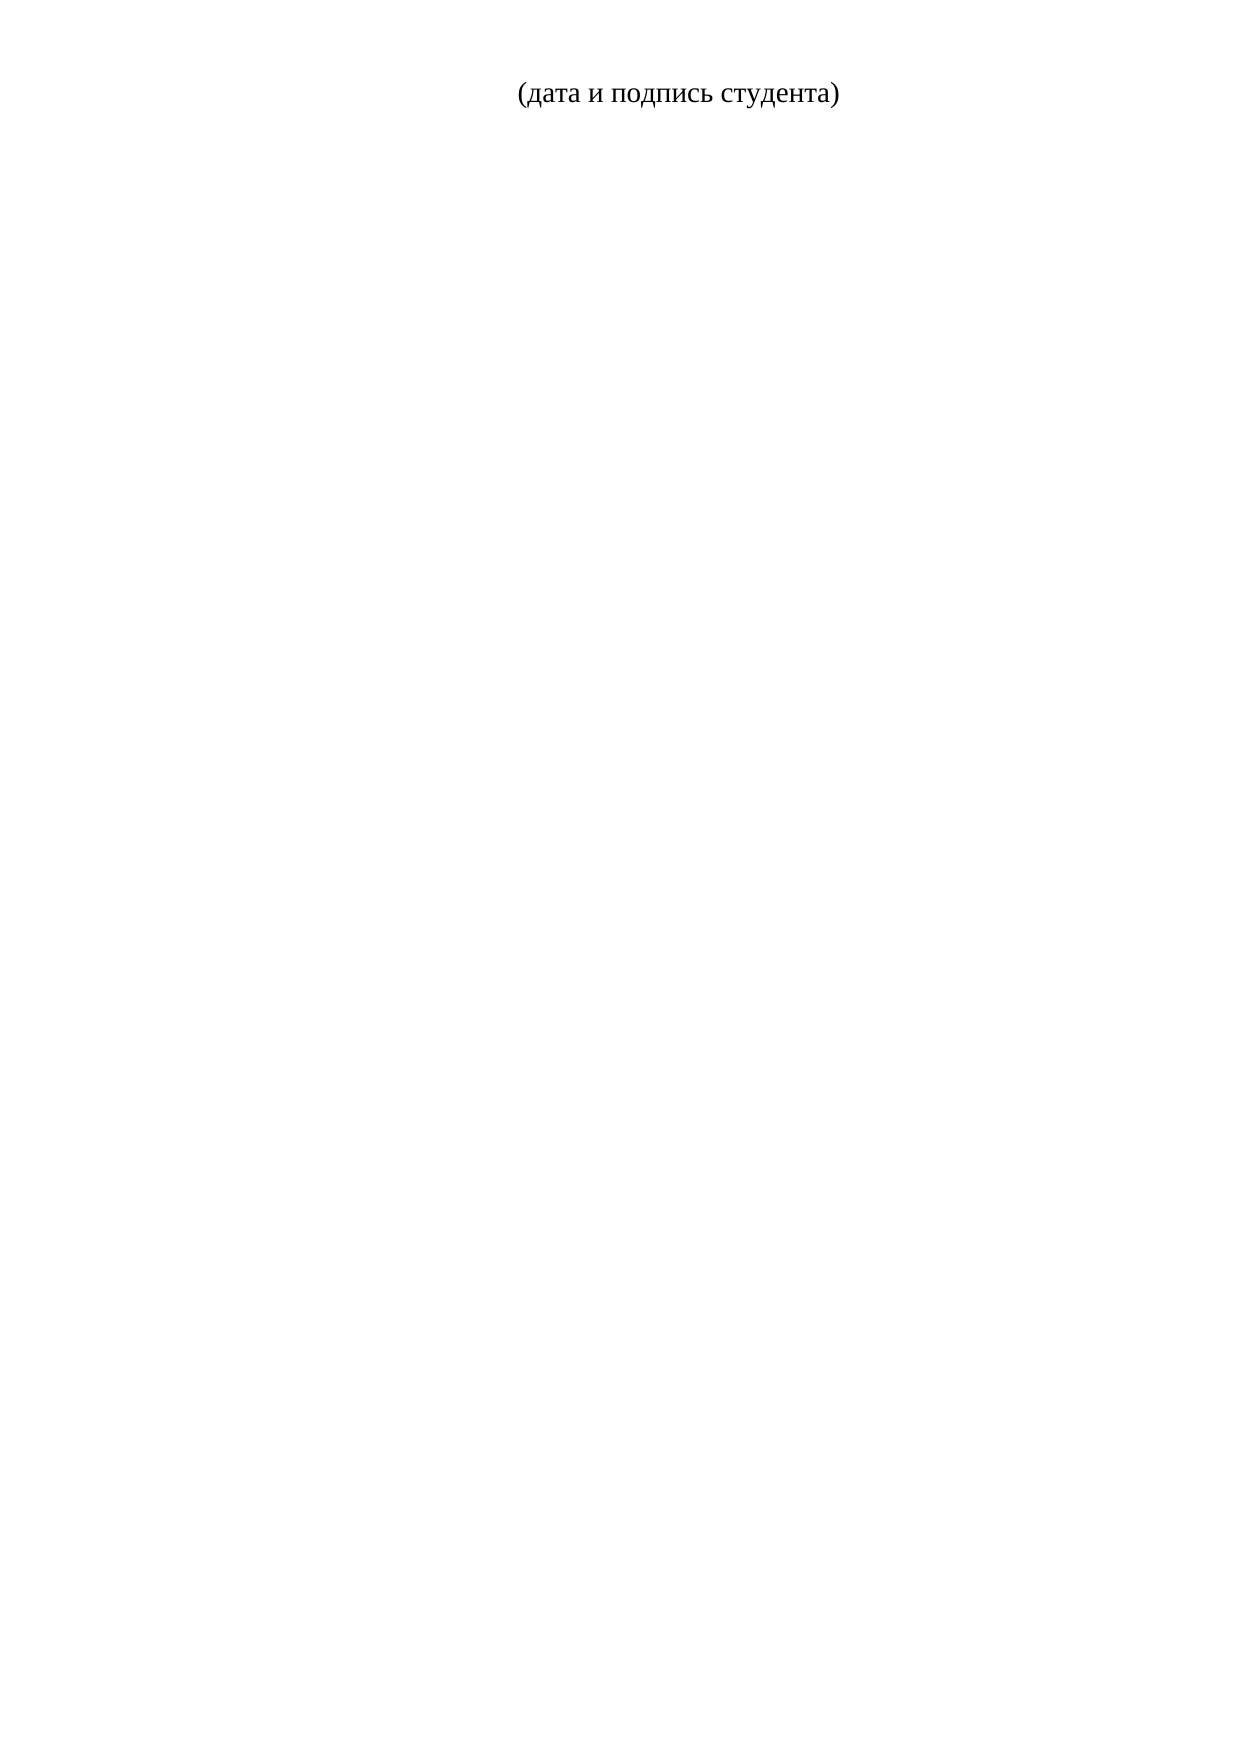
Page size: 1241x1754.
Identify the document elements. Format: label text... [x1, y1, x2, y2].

text (дата и подпись студента) [444, 75, 1165, 108]
